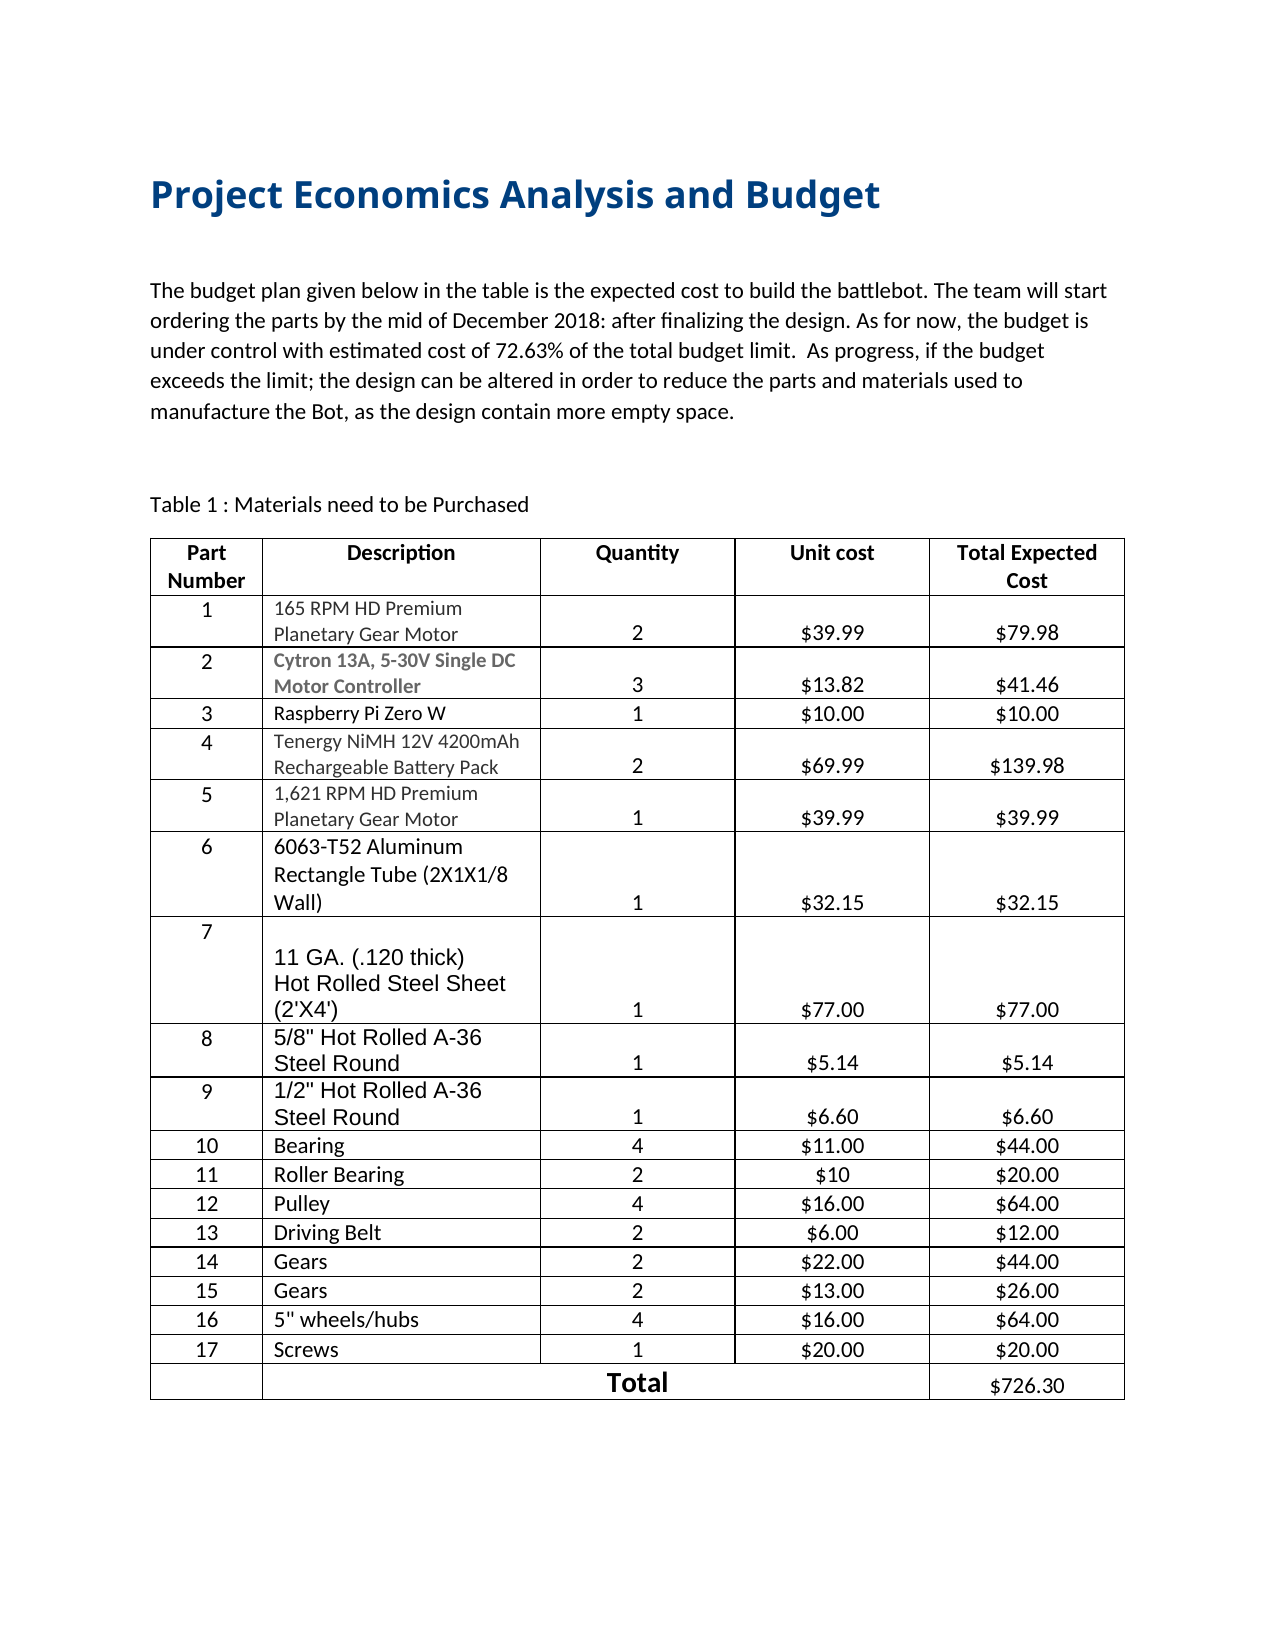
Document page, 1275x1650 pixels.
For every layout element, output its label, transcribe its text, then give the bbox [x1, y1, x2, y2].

table_cell [263, 1364, 540, 1399]
table_cell $10 [736, 1160, 929, 1188]
table_cell Pulley [263, 1189, 540, 1217]
table_cell 165 RPM HD Premium Planetary Gear Motor [263, 596, 540, 646]
table_cell $69.99 [736, 729, 929, 779]
table_cell $10.00 [930, 699, 1124, 727]
table_cell $16.00 [736, 1306, 929, 1334]
table_cell $20.00 [736, 1335, 929, 1363]
table_cell $12.00 [930, 1219, 1124, 1246]
table_header Quantity [541, 539, 734, 594]
table_cell 3 [541, 648, 734, 698]
table_cell $13.82 [736, 648, 929, 698]
table_cell $6.60 [736, 1078, 929, 1130]
table_cell 5 [151, 780, 262, 831]
table_cell $139.98 [930, 729, 1124, 779]
table_cell 8 [151, 1024, 262, 1076]
table_cell 3 [151, 699, 262, 727]
table_cell 4 [541, 1306, 734, 1334]
text The budget plan given below in the table is the expected cost to build the battlebot. The team will start ordering the parts by the mid of December 2018: after finalizing the design. As for now, the budget is under control with estimated cost of 72.63% of the total budget limit. As progress, if the budget exceeds the limit; the design can be altered in order to reduce the parts and materials used to manufacture the Bot, as the design contain more empty space. [150, 276, 1125, 425]
table_cell $64.00 [930, 1306, 1124, 1334]
table_cell 14 [151, 1248, 262, 1276]
table_cell Roller Bearing [263, 1160, 540, 1188]
table_cell 16 [151, 1306, 262, 1334]
table_cell $726.30 [930, 1364, 1124, 1399]
table_cell 2 [541, 596, 734, 646]
table_cell $79.98 [930, 596, 1124, 646]
table_cell 4 [541, 1189, 734, 1217]
table_cell $16.00 [736, 1189, 929, 1217]
table_cell $22.00 [736, 1248, 929, 1276]
table_cell 4 [541, 1131, 734, 1159]
table_cell 5" wheels/hubs [263, 1306, 540, 1334]
table_cell 10 [151, 1131, 262, 1159]
table_cell $39.99 [736, 780, 929, 831]
table_cell 9 [151, 1078, 262, 1130]
table_cell Total [540, 1364, 735, 1399]
table_cell Raspberry Pi Zero W [263, 699, 540, 727]
table_cell $10.00 [736, 699, 929, 727]
table_cell $26.00 [930, 1277, 1124, 1304]
table_cell 2 [151, 648, 262, 698]
table_cell $6.60 [930, 1078, 1124, 1130]
table_header Unit cost [736, 539, 929, 594]
table_cell Driving Belt [263, 1219, 540, 1246]
table_cell 11 [151, 1160, 262, 1188]
table_cell $41.46 [930, 648, 1124, 698]
table_cell 5/8" Hot Rolled A-36 Steel Round [263, 1024, 540, 1076]
table_cell 1,621 RPM HD Premium Planetary Gear Motor [263, 780, 540, 831]
table_cell 1 [541, 832, 734, 916]
table_cell $5.14 [930, 1024, 1124, 1076]
table_cell $77.00 [736, 917, 929, 1023]
text Project Economics Analysis and Budget [150, 169, 1125, 220]
table_cell $64.00 [930, 1189, 1124, 1217]
table_cell 1 [541, 1078, 734, 1130]
table_cell Screws [263, 1335, 540, 1363]
table_cell 1 [151, 596, 262, 646]
table_cell [151, 1364, 262, 1399]
table_cell 2 [541, 1219, 734, 1246]
table_cell $32.15 [736, 832, 929, 916]
table_cell 2 [541, 1248, 734, 1276]
table_header Part Number [151, 539, 262, 594]
table_cell 1 [541, 1024, 734, 1076]
table_cell Tenergy NiMH 12V 4200mAh Rechargeable Battery Pack [263, 729, 540, 779]
table_cell 7 [151, 917, 262, 1023]
table_cell $6.00 [736, 1219, 929, 1246]
table_cell $20.00 [930, 1335, 1124, 1363]
table_cell 1 [541, 917, 734, 1023]
table_cell 1 [541, 1335, 734, 1363]
table_cell 15 [151, 1277, 262, 1304]
table_cell Cytron 13A, 5-30V Single DC Motor Controller [263, 648, 540, 698]
table_cell Gears [263, 1248, 540, 1276]
table_cell Bearing [263, 1131, 540, 1159]
table_cell $44.00 [930, 1131, 1124, 1159]
table_cell 6 [151, 832, 262, 916]
table_cell 2 [541, 1277, 734, 1304]
table_cell $13.00 [736, 1277, 929, 1304]
table_cell 11 GA. (.120 thick) Hot Rolled Steel Sheet (2'X4') [263, 917, 540, 1023]
table_header Total Expected Cost [930, 539, 1124, 594]
text Table 1 : Materials need to be Purchased [150, 491, 1125, 519]
table_cell 4 [151, 729, 262, 779]
table_cell [735, 1364, 929, 1399]
table_cell 6063-T52 Aluminum Rectangle Tube (2X1X1/8 Wall) [263, 832, 540, 916]
table_cell Gears [263, 1277, 540, 1304]
table_cell $77.00 [930, 917, 1124, 1023]
table_cell 13 [151, 1219, 262, 1246]
table_cell $5.14 [736, 1024, 929, 1076]
table_cell $44.00 [930, 1248, 1124, 1276]
table_cell 1/2" Hot Rolled A-36 Steel Round [263, 1078, 540, 1130]
table_cell $11.00 [736, 1131, 929, 1159]
table_cell 1 [541, 780, 734, 831]
table_cell 1 [541, 699, 734, 727]
table_cell 12 [151, 1189, 262, 1217]
table_cell $39.99 [930, 780, 1124, 831]
table_cell 2 [541, 1160, 734, 1188]
table_cell 17 [151, 1335, 262, 1363]
table_cell $32.15 [930, 832, 1124, 916]
table_header Description [263, 539, 540, 594]
table_cell $20.00 [930, 1160, 1124, 1188]
table_cell $39.99 [736, 596, 929, 646]
table_cell 2 [541, 729, 734, 779]
